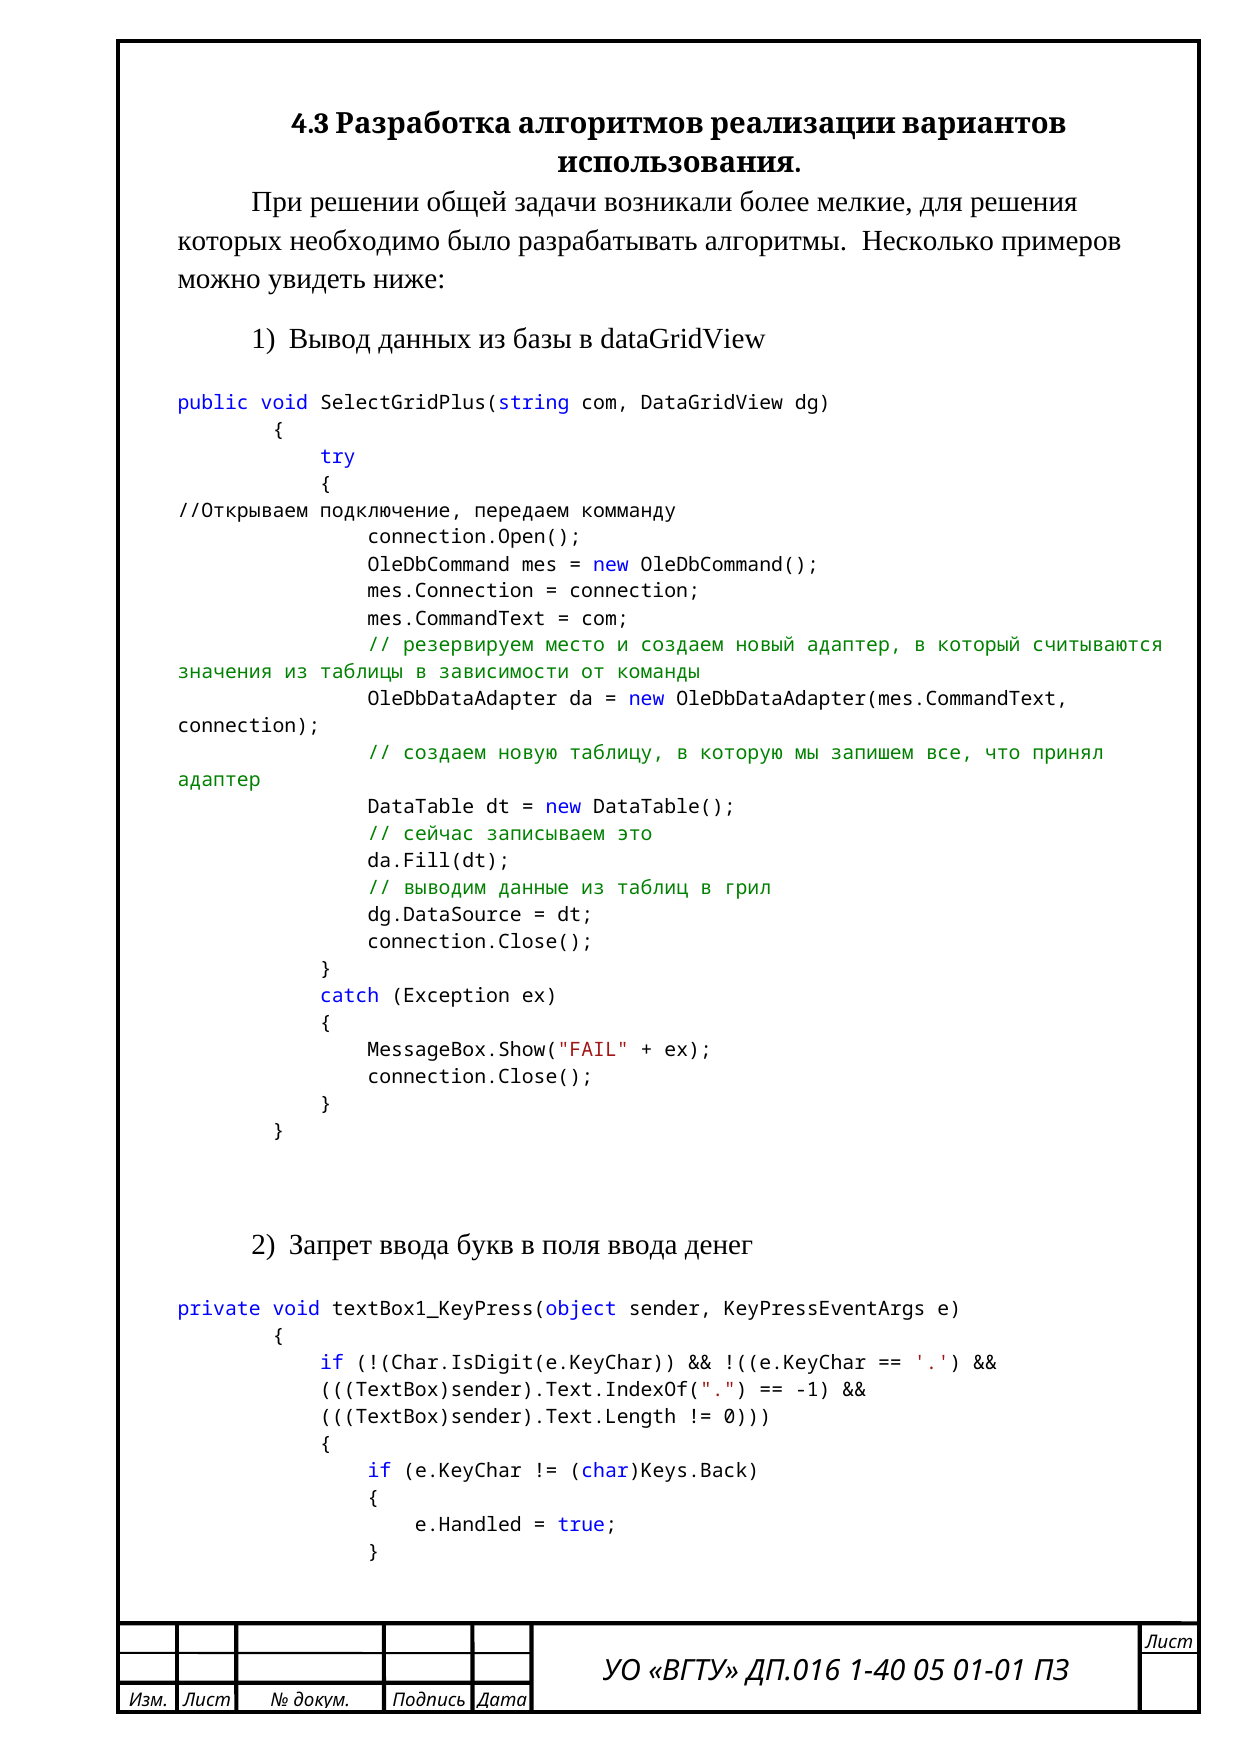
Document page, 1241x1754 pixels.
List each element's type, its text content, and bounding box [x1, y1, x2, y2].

text // резервируем место и создаем новый адаптер, в который считываются значения из таблицы в зависимости от команды [177, 631, 1181, 685]
text { [177, 1008, 1181, 1035]
text public void SelectGridPlus(string com, DataGridView dg) [177, 388, 1181, 415]
text if (!(Char.IsDigit(e.KeyChar)) && !((e.KeyChar == '.') && [177, 1348, 1181, 1375]
text (((TextBox)sender).Text.Length != 0))) [177, 1402, 1181, 1429]
text connection.Close(); [177, 927, 1181, 954]
text if (e.KeyChar != (char)Keys.Back) [177, 1456, 1181, 1483]
text //Открываем подключение, передаем комманду [177, 496, 1181, 523]
text OleDbCommand mes = new OleDbCommand(); [177, 550, 1181, 577]
text } [177, 1116, 1181, 1143]
text mes.Connection = connection; [177, 577, 1181, 604]
text // выводим данные из таблиц в грил [177, 873, 1181, 901]
text // сейчас записываем это [177, 819, 1181, 847]
text connection.Open(); [177, 523, 1181, 550]
text mes.CommandText = com; [177, 604, 1181, 631]
text } [177, 1089, 1181, 1116]
text connection.Close(); [177, 1062, 1181, 1089]
text } [177, 1537, 1181, 1564]
text { [177, 1483, 1181, 1510]
text da.Fill(dt); [177, 847, 1181, 873]
text catch (Exception ex) [177, 981, 1181, 1008]
text private void textBox1_KeyPress(object sender, KeyPressEventArgs e) [177, 1294, 1181, 1321]
list Запрет ввода букв в поля ввода денег [251, 1227, 1181, 1261]
list Вывод данных из базы в dataGridView [251, 321, 1181, 354]
text { [177, 1321, 1181, 1348]
text MessageBox.Show("FAIL" + ex); [177, 1035, 1181, 1062]
text e.Handled = true; [177, 1510, 1181, 1537]
text При решении общей задачи возникали более мелкие, для решения которых необходимо было разрабатывать алгоритмы. Несколько примеров можно увидеть ниже: [177, 184, 1181, 295]
text OleDbDataAdapter da = new OleDbDataAdapter(mes.CommandText, connection); [177, 685, 1181, 739]
text // создаем новую таблицу, в которую мы запишем все, что принял адаптер [177, 739, 1181, 793]
subtitle 4.3 Разработка алгоритмов реализации вариантов использования. [177, 107, 1181, 179]
text DataTable dt = new DataTable(); [177, 793, 1181, 819]
text } [177, 954, 1181, 981]
text try [177, 442, 1181, 469]
text { [177, 469, 1181, 496]
text dg.DataSource = dt; [177, 901, 1181, 927]
text (((TextBox)sender).Text.IndexOf(".") == -1) && [177, 1375, 1181, 1402]
text { [177, 1429, 1181, 1456]
text { [177, 415, 1181, 442]
